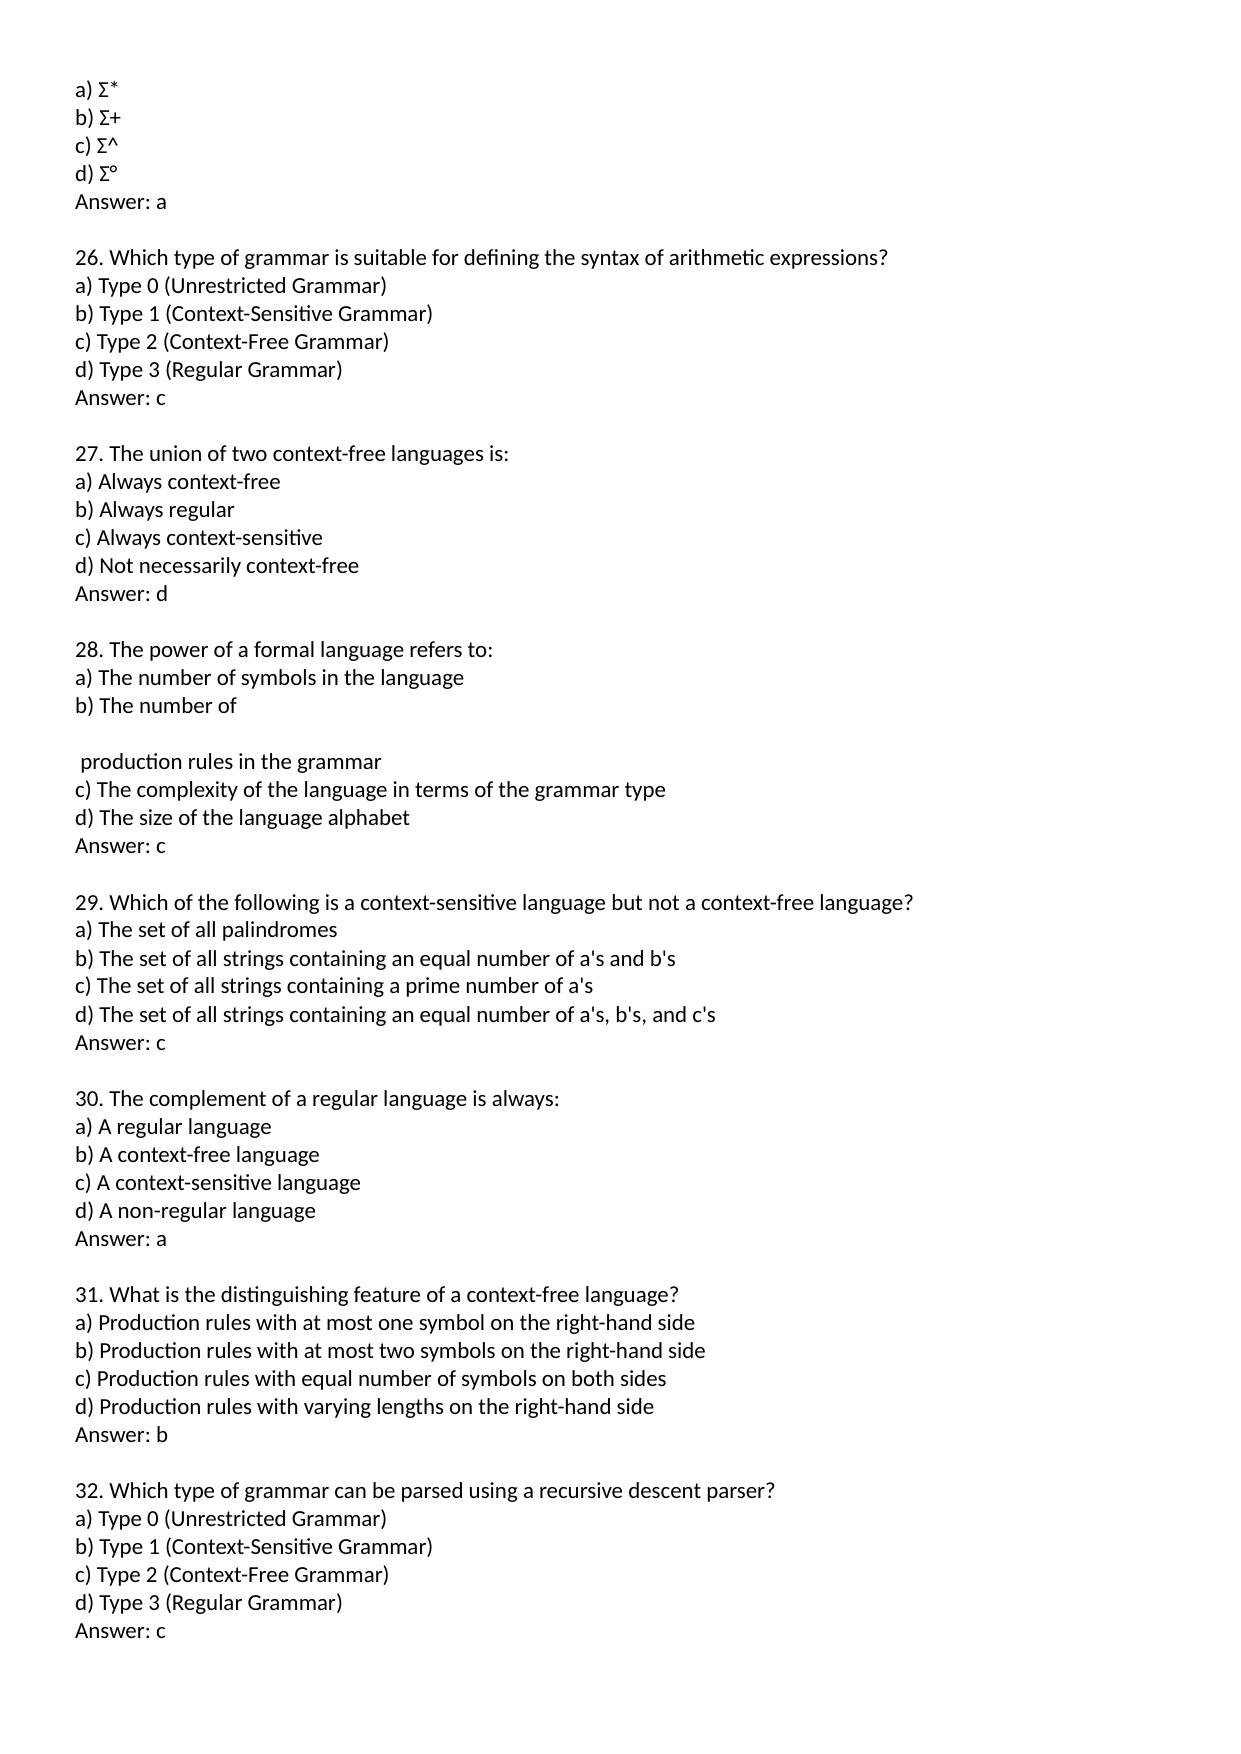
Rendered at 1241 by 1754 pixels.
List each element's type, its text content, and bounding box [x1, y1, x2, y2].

text Answer: c [75, 383, 1165, 411]
text 29. Which of the following is a context-sensitive language but not a context-free language? [75, 888, 1165, 916]
text b) Production rules with at most two symbols on the right-hand side [75, 1336, 1165, 1364]
text 28. The power of a formal language refers to: [75, 635, 1165, 663]
text b) A context-free language [75, 1140, 1165, 1168]
text Answer: a [75, 1224, 1165, 1252]
text d) Σ° [75, 159, 1165, 187]
text c) Type 2 (Context-Free Grammar) [75, 327, 1165, 355]
text a) A regular language [75, 1112, 1165, 1140]
text a) Production rules with at most one symbol on the right-hand side [75, 1308, 1165, 1336]
text a) Type 0 (Unrestricted Grammar) [75, 271, 1165, 299]
text b) Type 1 (Context-Sensitive Grammar) [75, 1532, 1165, 1560]
text Answer: c [75, 1028, 1165, 1056]
text c) The set of all strings containing a prime number of a's [75, 972, 1165, 1000]
text 31. What is the distinguishing feature of a context-free language? [75, 1280, 1165, 1308]
text d) Type 3 (Regular Grammar) [75, 355, 1165, 383]
text d) Type 3 (Regular Grammar) [75, 1588, 1165, 1616]
text c) Type 2 (Context-Free Grammar) [75, 1560, 1165, 1588]
text a) The number of symbols in the language [75, 663, 1165, 691]
text 26. Which type of grammar is suitable for defining the syntax of arithmetic expressions? [75, 243, 1165, 271]
text c) The complexity of the language in terms of the grammar type [75, 776, 1165, 803]
text 32. Which type of grammar can be parsed using a recursive descent parser? [75, 1476, 1165, 1504]
text 30. The complement of a regular language is always: [75, 1084, 1165, 1112]
text Answer: c [75, 1616, 1165, 1644]
text b) Type 1 (Context-Sensitive Grammar) [75, 299, 1165, 327]
text a) Always context-free [75, 467, 1165, 495]
text a) The set of all palindromes [75, 916, 1165, 944]
text d) A non-regular language [75, 1196, 1165, 1224]
text Answer: d [75, 579, 1165, 607]
text Answer: c [75, 832, 1165, 859]
text d) The size of the language alphabet [75, 803, 1165, 832]
text 27. The union of two context-free languages is: [75, 439, 1165, 467]
text d) Production rules with varying lengths on the right-hand side [75, 1392, 1165, 1420]
text b) The number of [75, 691, 1165, 719]
text a) Σ* [75, 75, 1165, 103]
text b) The set of all strings containing an equal number of a's and b's [75, 944, 1165, 972]
text c) Production rules with equal number of symbols on both sides [75, 1364, 1165, 1392]
text c) A context-sensitive language [75, 1168, 1165, 1196]
text Answer: b [75, 1420, 1165, 1448]
text production rules in the grammar [75, 747, 1165, 776]
text Answer: a [75, 187, 1165, 215]
text d) Not necessarily context-free [75, 551, 1165, 579]
text d) The set of all strings containing an equal number of a's, b's, and c's [75, 1000, 1165, 1028]
text c) Σ^ [75, 131, 1165, 159]
text b) Always regular [75, 495, 1165, 523]
text b) Σ+ [75, 103, 1165, 131]
text a) Type 0 (Unrestricted Grammar) [75, 1504, 1165, 1532]
text c) Always context-sensitive [75, 523, 1165, 551]
